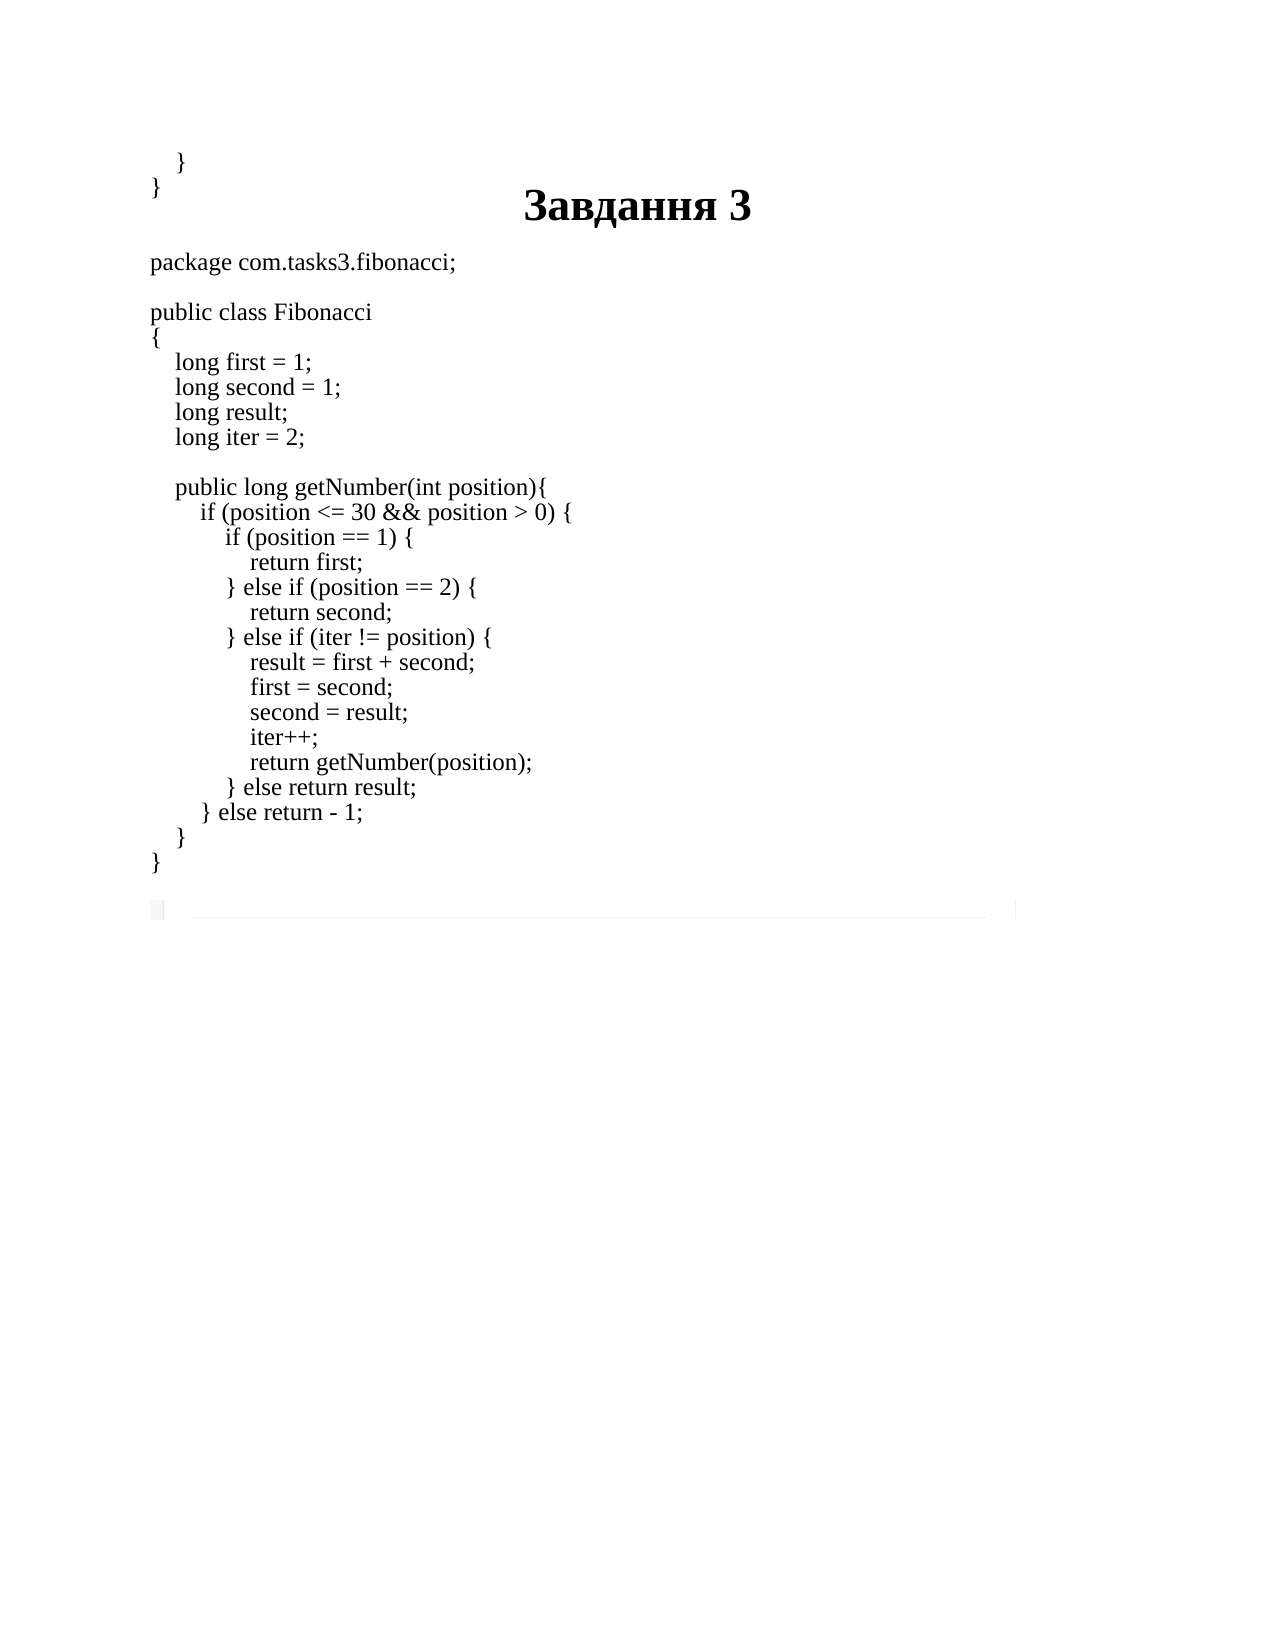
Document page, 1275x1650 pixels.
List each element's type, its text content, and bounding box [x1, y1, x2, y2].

text Завдання 3 [150, 200, 600, 225]
text long iter = 2; [150, 425, 1125, 450]
text return second; [150, 600, 1125, 625]
text } else if (iter != position) { [150, 625, 1125, 650]
text } [150, 150, 1125, 175]
text long first = 1; [150, 350, 1125, 375]
text long result; [150, 400, 1125, 425]
text if (position <= 30 && position > 0) { [150, 500, 1125, 525]
text iter++; [150, 725, 1125, 750]
text } [150, 825, 1125, 850]
text public long getNumber(int position){ [150, 475, 1125, 500]
text long second = 1; [150, 375, 1125, 400]
text return getNumber(position); [150, 750, 1125, 775]
text { [150, 325, 1125, 350]
text } [150, 175, 1125, 200]
text public class Fibonacci [150, 300, 1125, 325]
text return first; [150, 550, 1125, 575]
text if (position == 1) { [150, 525, 1125, 550]
text } [150, 850, 1125, 875]
text } else return - 1; [150, 800, 1125, 825]
text package com.tasks3.fibonacci; [150, 250, 1125, 275]
text result = first + second; [150, 650, 1125, 675]
text second = result; [150, 700, 1125, 725]
text } else if (position == 2) { [150, 575, 1125, 600]
text Завдання 3 [613, 200, 1125, 225]
text first = second; [150, 675, 1125, 700]
text } else return result; [150, 775, 1125, 800]
